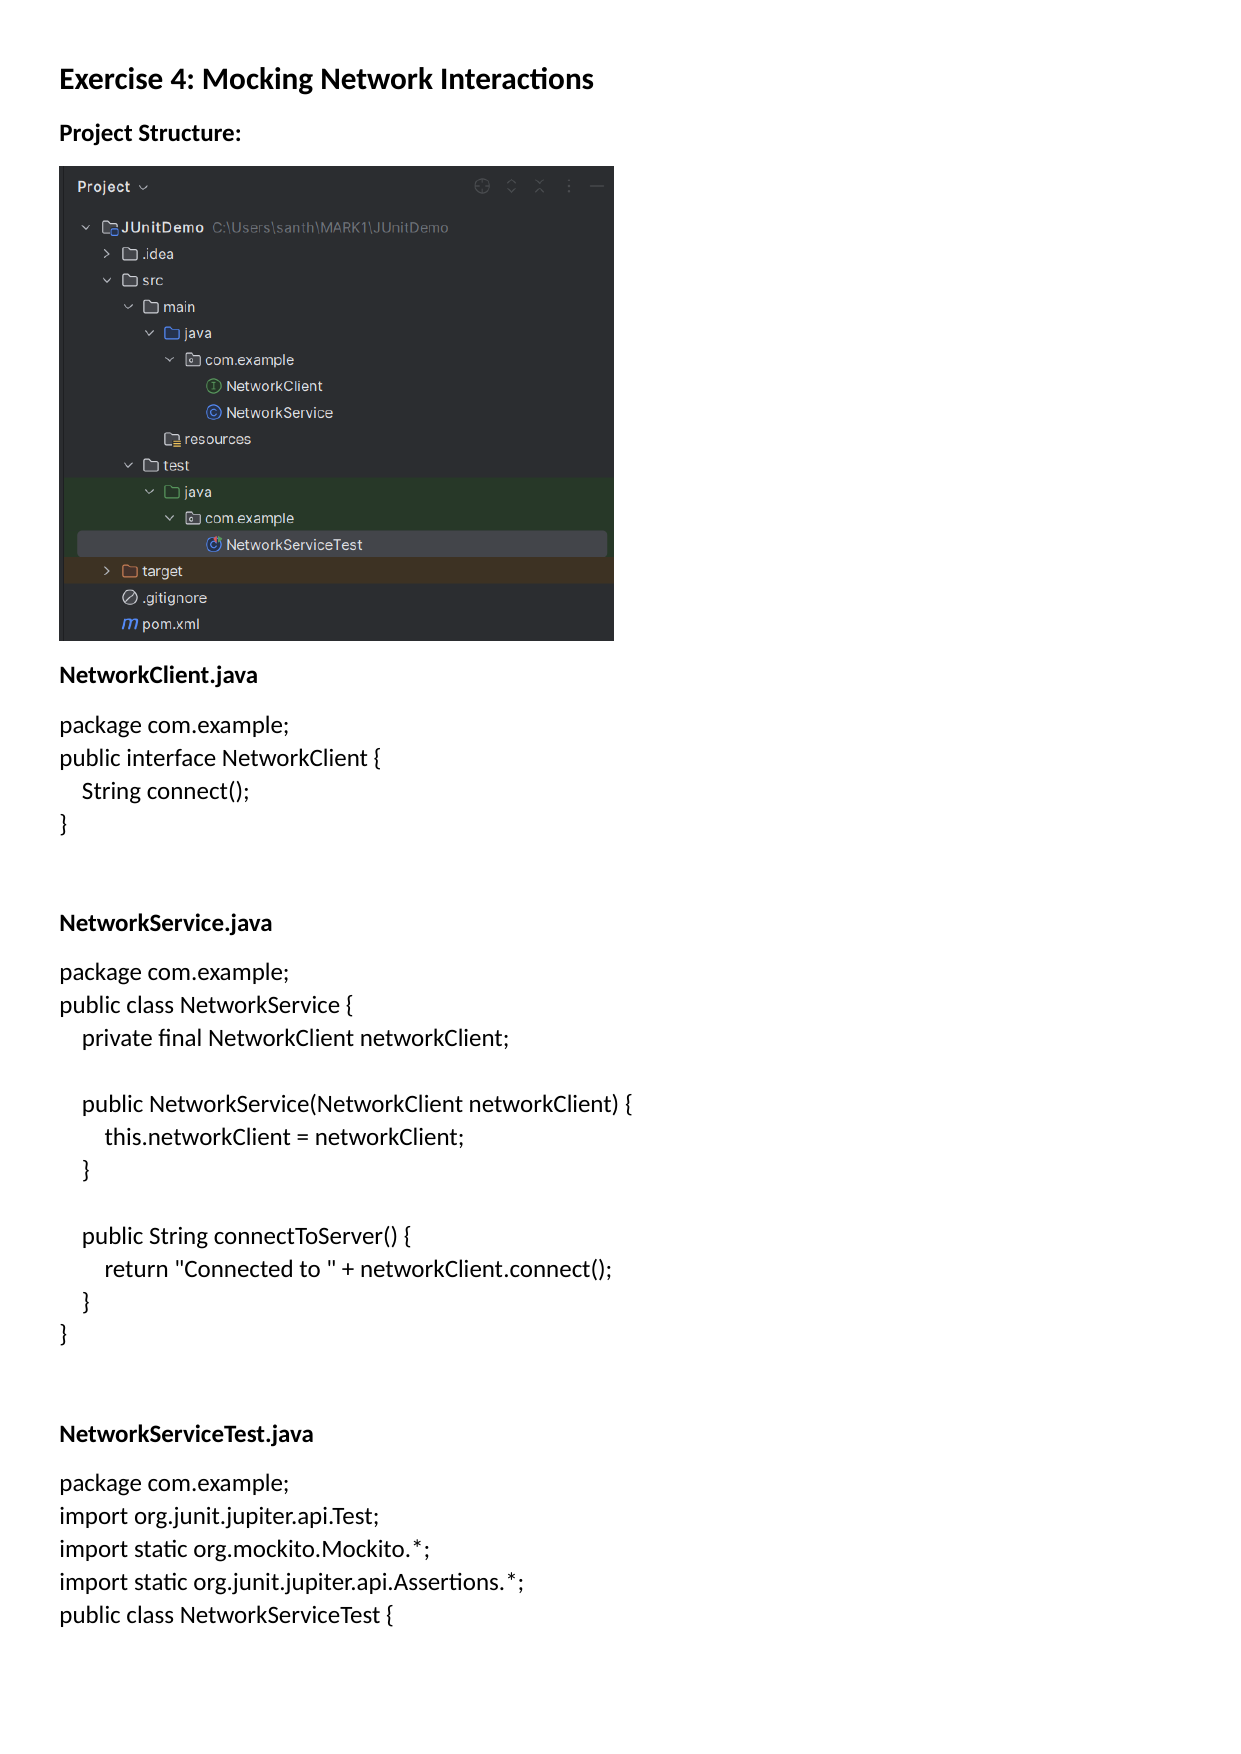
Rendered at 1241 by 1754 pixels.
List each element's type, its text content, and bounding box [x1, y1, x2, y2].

picture [59, 166, 614, 641]
text Project Structure: [59, 117, 1181, 147]
text NetworkClient.java [59, 659, 1181, 690]
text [59, 1467, 1181, 1662]
text package com.example; public class NetworkService { private final NetworkClient networkClient; public NetworkService(NetworkClient networkClient) { this.networkClient = networkClient; } public String connectToServer() { return "Connected to " + networkClient.connect(); } } [59, 956, 1181, 1349]
text NetworkService.java [59, 907, 1181, 937]
text package com.example; public interface NetworkClient { String connect(); } [59, 709, 1181, 838]
text NetworkServiceTest.java [59, 1418, 1181, 1448]
text Exercise 4: Mocking Network Interactions [59, 59, 1181, 97]
